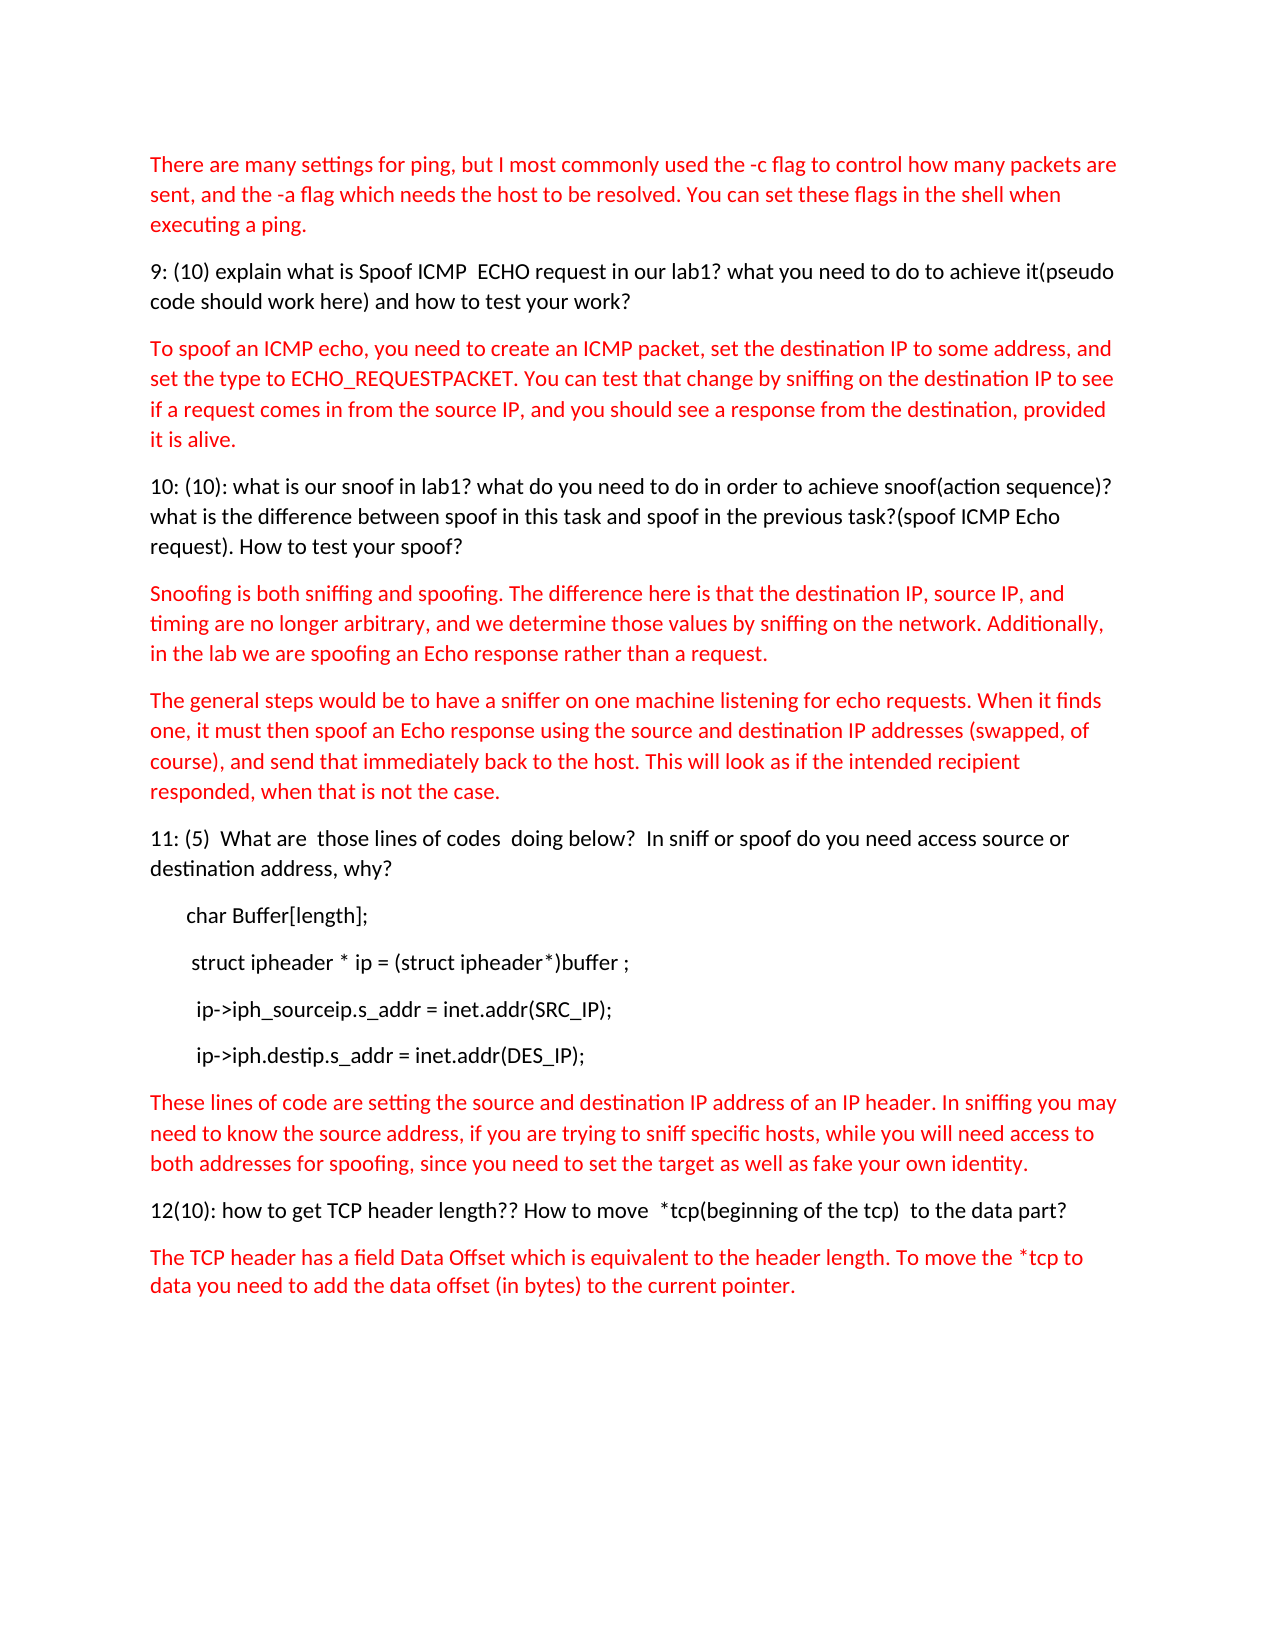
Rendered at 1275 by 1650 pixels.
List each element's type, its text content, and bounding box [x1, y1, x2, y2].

text 12(10): how to get TCP header length?? How to move *tcp(beginning of the tcp) to the data part? [150, 1196, 1125, 1224]
text ip->iph_sourceip.s_addr = inet.addr(SRC_IP); [150, 995, 1125, 1023]
text These lines of code are setting the source and destination IP address of an IP header. In sniffing you may need to know the source address, if you are trying to sniff specific hosts, while you will need access to both addresses for spoofing, since you need to set the target as well as fake your own identity. [150, 1088, 1125, 1177]
text struct ipheader * ip = (struct ipheader*)buffer ; [150, 948, 1125, 976]
text Snoofing is both sniffing and spoofing. The difference here is that the destination IP, source IP, and timing are no longer arbitrary, and we determine those values by sniffing on the network. Additionally, in the lab we are spoofing an Echo response rather than a request. [150, 579, 1125, 668]
text 11: (5) What are those lines of codes doing below? In sniff or spoof do you need access source or destination address, why? [150, 824, 1125, 882]
text The TCP header has a field Data Offset which is equivalent to the header length. To move the *tcp to data you need to add the data offset (in bytes) to the current pointer. [150, 1243, 1125, 1299]
text char Buffer[length]; [150, 901, 1125, 929]
text To spoof an ICMP echo, you need to create an ICMP packet, set the destination IP to some address, and set the type to ECHO_REQUESTPACKET. You can test that change by sniffing on the destination IP to see if a request comes in from the source IP, and you should see a response from the destination, provided it is alive. [150, 334, 1125, 453]
text There are many settings for ping, but I most commonly used the -c flag to control how many packets are sent, and the -a flag which needs the host to be resolved. You can set these flags in the shell when executing a ping. [150, 150, 1125, 238]
text The general steps would be to have a sniffer on one machine listening for echo requests. When it finds one, it must then spoof an Echo response using the source and destination IP addresses (swapped, of course), and send that immediately back to the host. This will look as if the intended recipient responded, when that is not the case. [150, 686, 1125, 805]
text 9: (10) explain what is Spoof ICMP ECHO request in our lab1? what you need to do to achieve it(pseudo code should work here) and how to test your work? [150, 257, 1125, 316]
text ip->iph.destip.s_addr = inet.addr(DES_IP); [150, 1042, 1125, 1070]
text 10: (10): what is our snoof in lab1? what do you need to do in order to achieve snoof(action sequence)? what is the difference between spoof in this task and spoof in the previous task?(spoof ICMP Echo request). How to test your spoof? [150, 472, 1125, 560]
